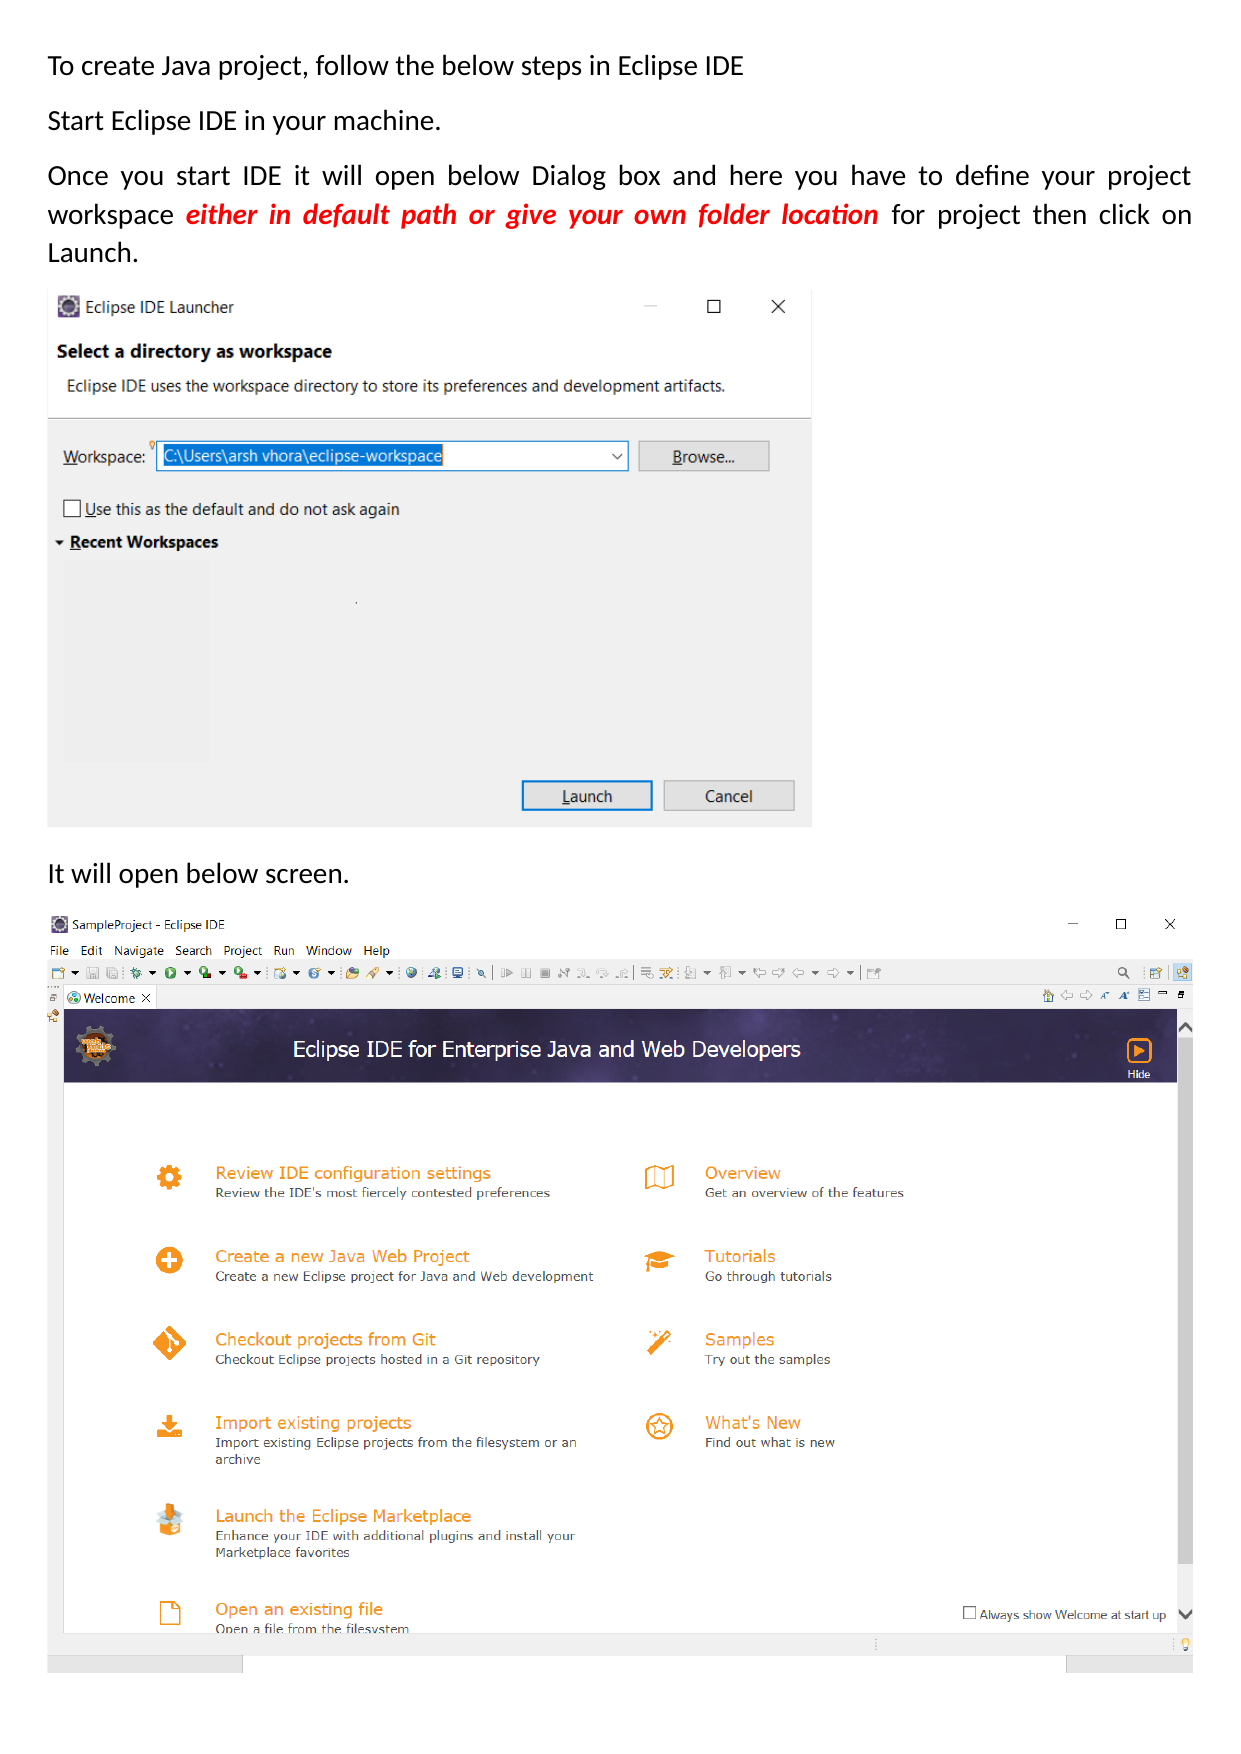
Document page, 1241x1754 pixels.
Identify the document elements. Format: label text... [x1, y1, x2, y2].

text Start Eclipse IDE in your machine. [47, 102, 1193, 138]
picture [47, 909, 1193, 1673]
picture [47, 289, 834, 836]
text It will open below screen. [47, 855, 1193, 890]
text Once you start IDE it will open below Dialog box and here you have to define your project workspace either in default path or give your own folder location for project then click on Launch. [47, 157, 1193, 270]
text To create Java project, follow the below steps in Eclipse IDE [47, 47, 1193, 83]
